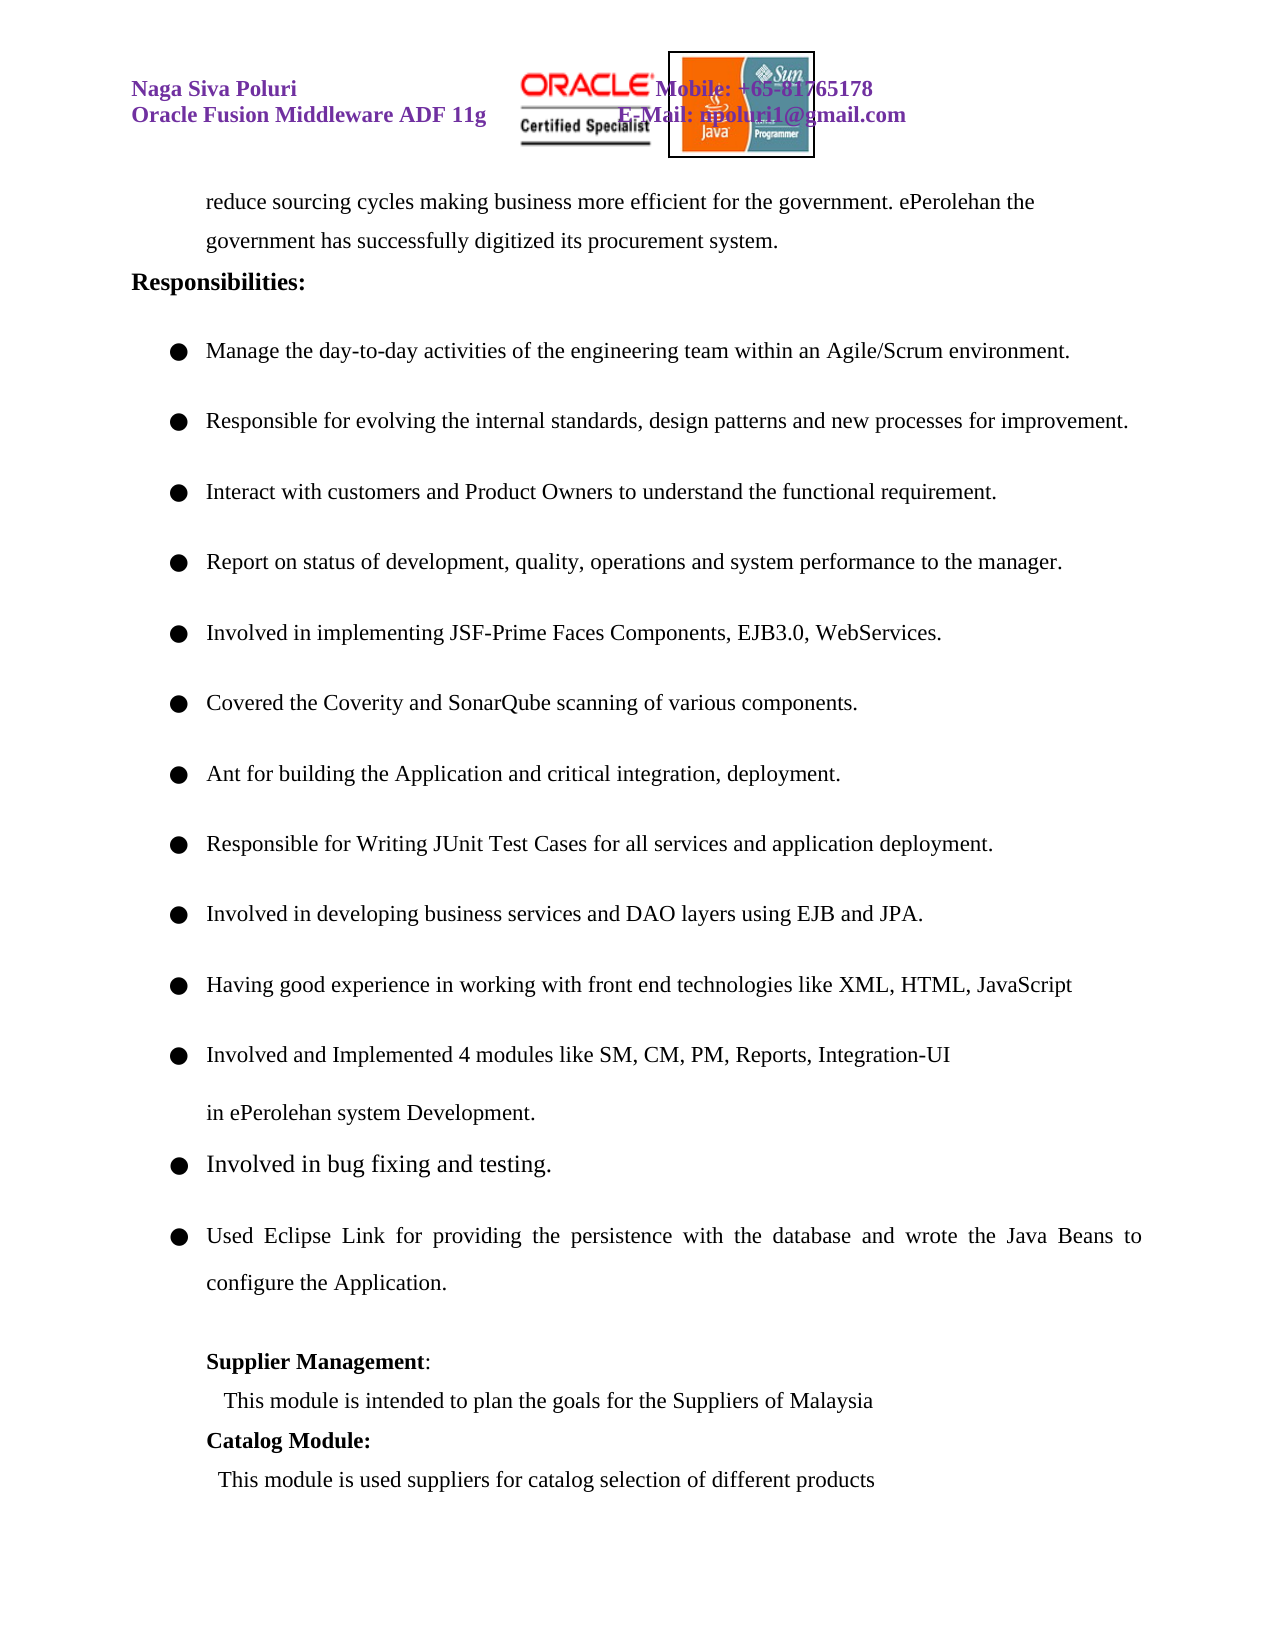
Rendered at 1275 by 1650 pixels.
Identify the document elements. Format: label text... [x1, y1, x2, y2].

list Having good experience in working with front end technologies like XML, HTML, JavaScript [169, 958, 1144, 1005]
text Supplier Management: [206, 1348, 1144, 1374]
text Responsibilities: [131, 267, 1144, 296]
text This module is intended to plan the goals for the Suppliers of Malaysia [206, 1388, 1144, 1414]
text This module is used suppliers for catalog selection of different products [206, 1467, 1144, 1493]
text in ePerolehan system Development. [206, 1099, 1144, 1126]
list Involved in bug fixing and testing. [169, 1139, 1144, 1186]
picture [680, 53, 813, 156]
list Ant for building the Application and critical integration, deployment. [169, 747, 1144, 794]
list Covered the Coverity and SonarQube scanning of various components. [169, 677, 1144, 724]
picture [504, 51, 668, 169]
text Catalog Module: [206, 1427, 1144, 1453]
list Responsible for Writing JUnit Test Cases for all services and application deployment. [169, 817, 1144, 864]
list Manage the day-to-day activities of the engineering team within an Agile/Scrum environment. [168, 324, 1144, 372]
list Involved and Implemented 4 modules like SM, CM, PM, Reports, Integration-UI [169, 1029, 1144, 1076]
list Responsible for evolving the internal standards, design patterns and new processes for improvement. [168, 395, 1144, 442]
list Interact with customers and Product Owners to understand the functional requirement. [168, 465, 1144, 512]
list Report on status of development, quality, operations and system performance to the manager. [169, 536, 1144, 583]
list Involved in implementing JSF-Prime Faces Components, EJB3.0, WebServices. [169, 606, 1144, 653]
list Involved in developing business services and DAO layers using EJB and JPA. [169, 888, 1144, 935]
list Used Eclipse Link for providing the persistence with the database and wrote the Java Beans to configure the Application. [169, 1209, 1144, 1296]
